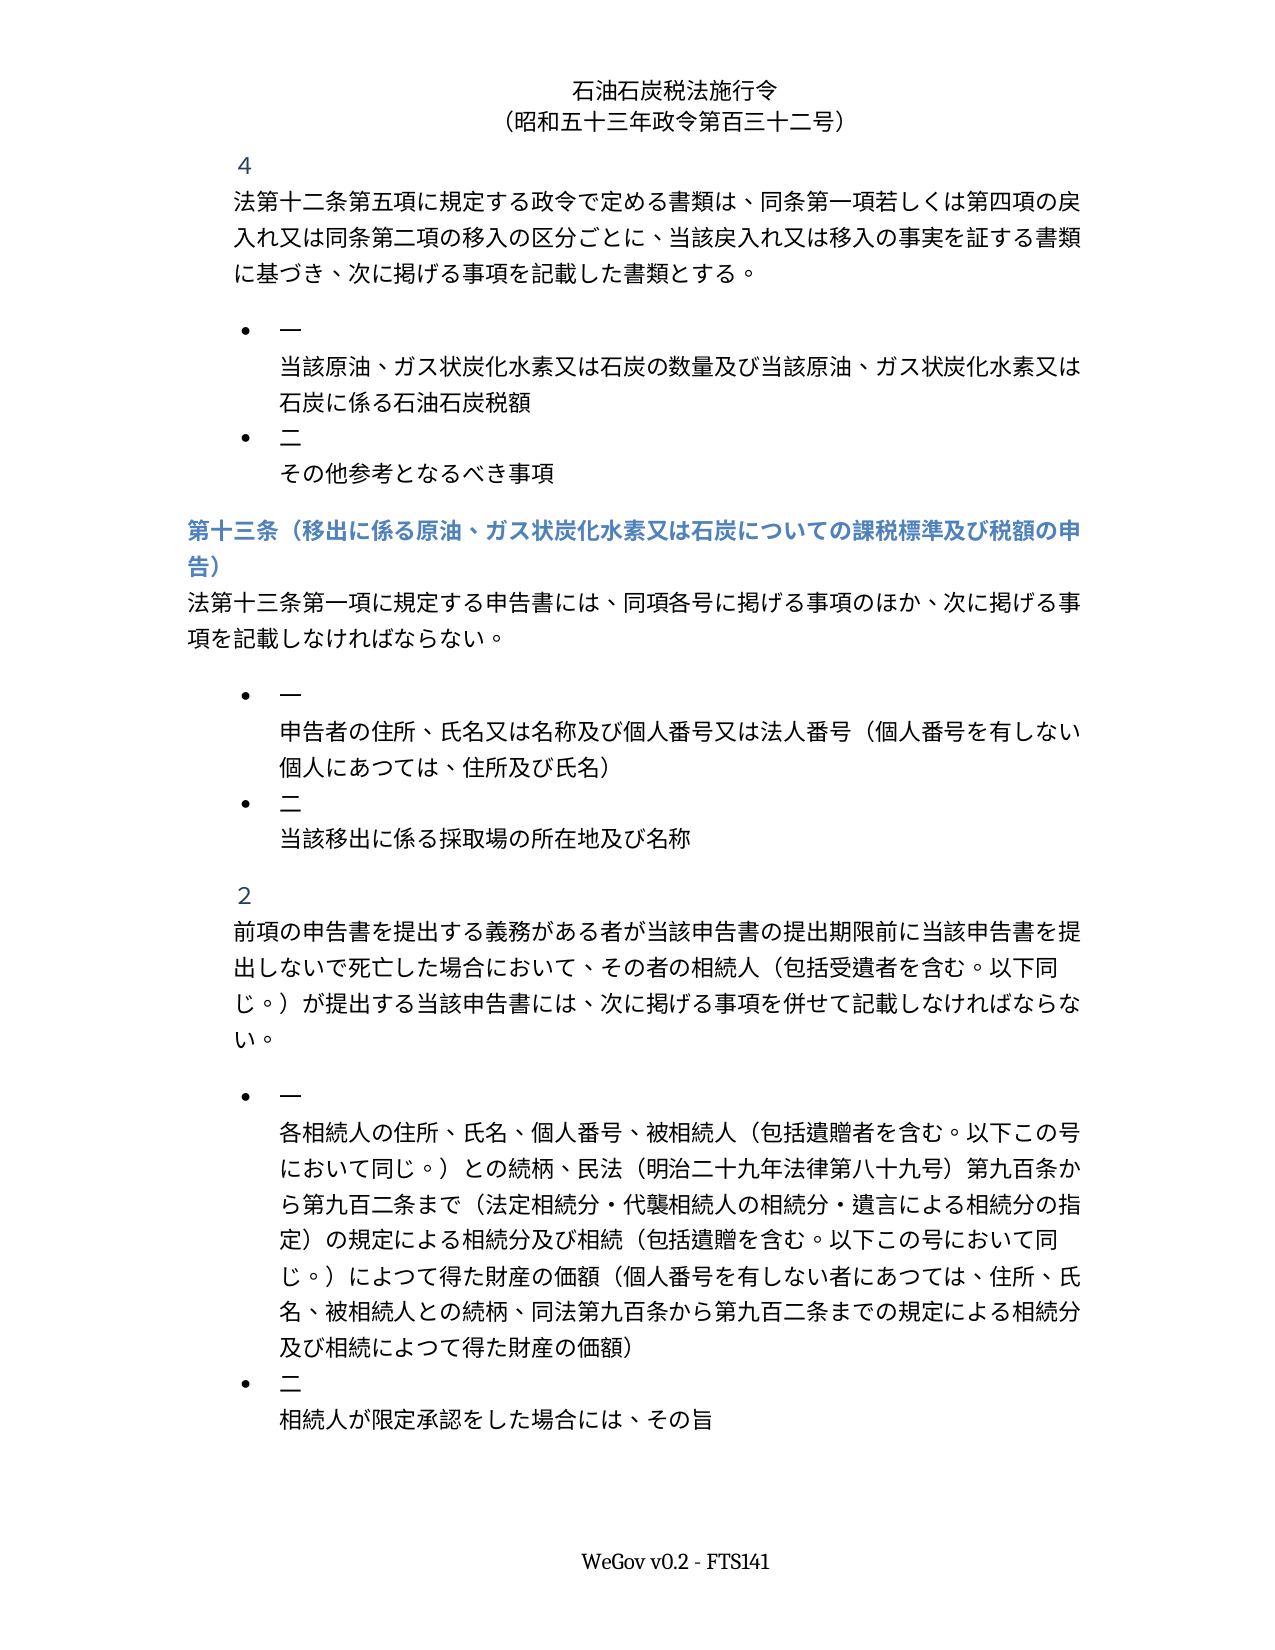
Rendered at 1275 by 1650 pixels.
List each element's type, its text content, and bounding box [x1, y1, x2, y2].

subtitle 第十三条（移出に係る原油、ガス状炭化水素又は石炭についての課税標準及び税額の申告） [187, 515, 1087, 582]
list 二 その他参考となるべき事項 [242, 422, 1087, 489]
subtitle ４ [233, 150, 1087, 181]
list 一 各相続人の住所、氏名、個人番号、被相続人（包括遺贈者を含む。以下この号において同じ。）との続柄、民法（明治二十九年法律第八十九号）第九百条から第九百二条まで（法定相続分・代襲相続人の相続分・遺言による相続分の指定）の規定による相続分及び相続（包括遺贈を含む。以下この号において同じ。）によつて得た財産の価額（個人番号を有しない者にあつては、住所、氏名、被相続人との続柄、同法第九百条から第九百二条までの規定による相続分及び相続によつて得た財産の価額） [242, 1081, 1087, 1363]
list 二 相続人が限定承認をした場合には、その旨 [242, 1368, 1087, 1435]
text 法第十二条第五項に規定する政令で定める書類は、同条第一項若しくは第四項の戻入れ又は同条第二項の移入の区分ごとに、当該戻入れ又は移入の事実を証する書類に基づき、次に掲げる事項を記載した書類とする。 [233, 186, 1087, 289]
list 一 当該原油、ガス状炭化水素又は石炭の数量及び当該原油、ガス状炭化水素又は石炭に係る石油石炭税額 [242, 314, 1087, 418]
text 法第十三条第一項に規定する申告書には、同項各号に掲げる事項のほか、次に掲げる事項を記載しなければならない。 [187, 587, 1087, 654]
list 二 当該移出に係る採取場の所在地及び名称 [242, 787, 1087, 855]
text 前項の申告書を提出する義務がある者が当該申告書の提出期限前に当該申告書を提出しないで死亡した場合において、その者の相続人（包括受遺者を含む。以下同じ。）が提出する当該申告書には、次に掲げる事項を併せて記載しなければならない。 [233, 916, 1087, 1055]
subtitle ２ [233, 880, 1087, 911]
list 一 申告者の住所、氏名又は名称及び個人番号又は法人番号（個人番号を有しない個人にあつては、住所及び氏名） [242, 680, 1087, 783]
